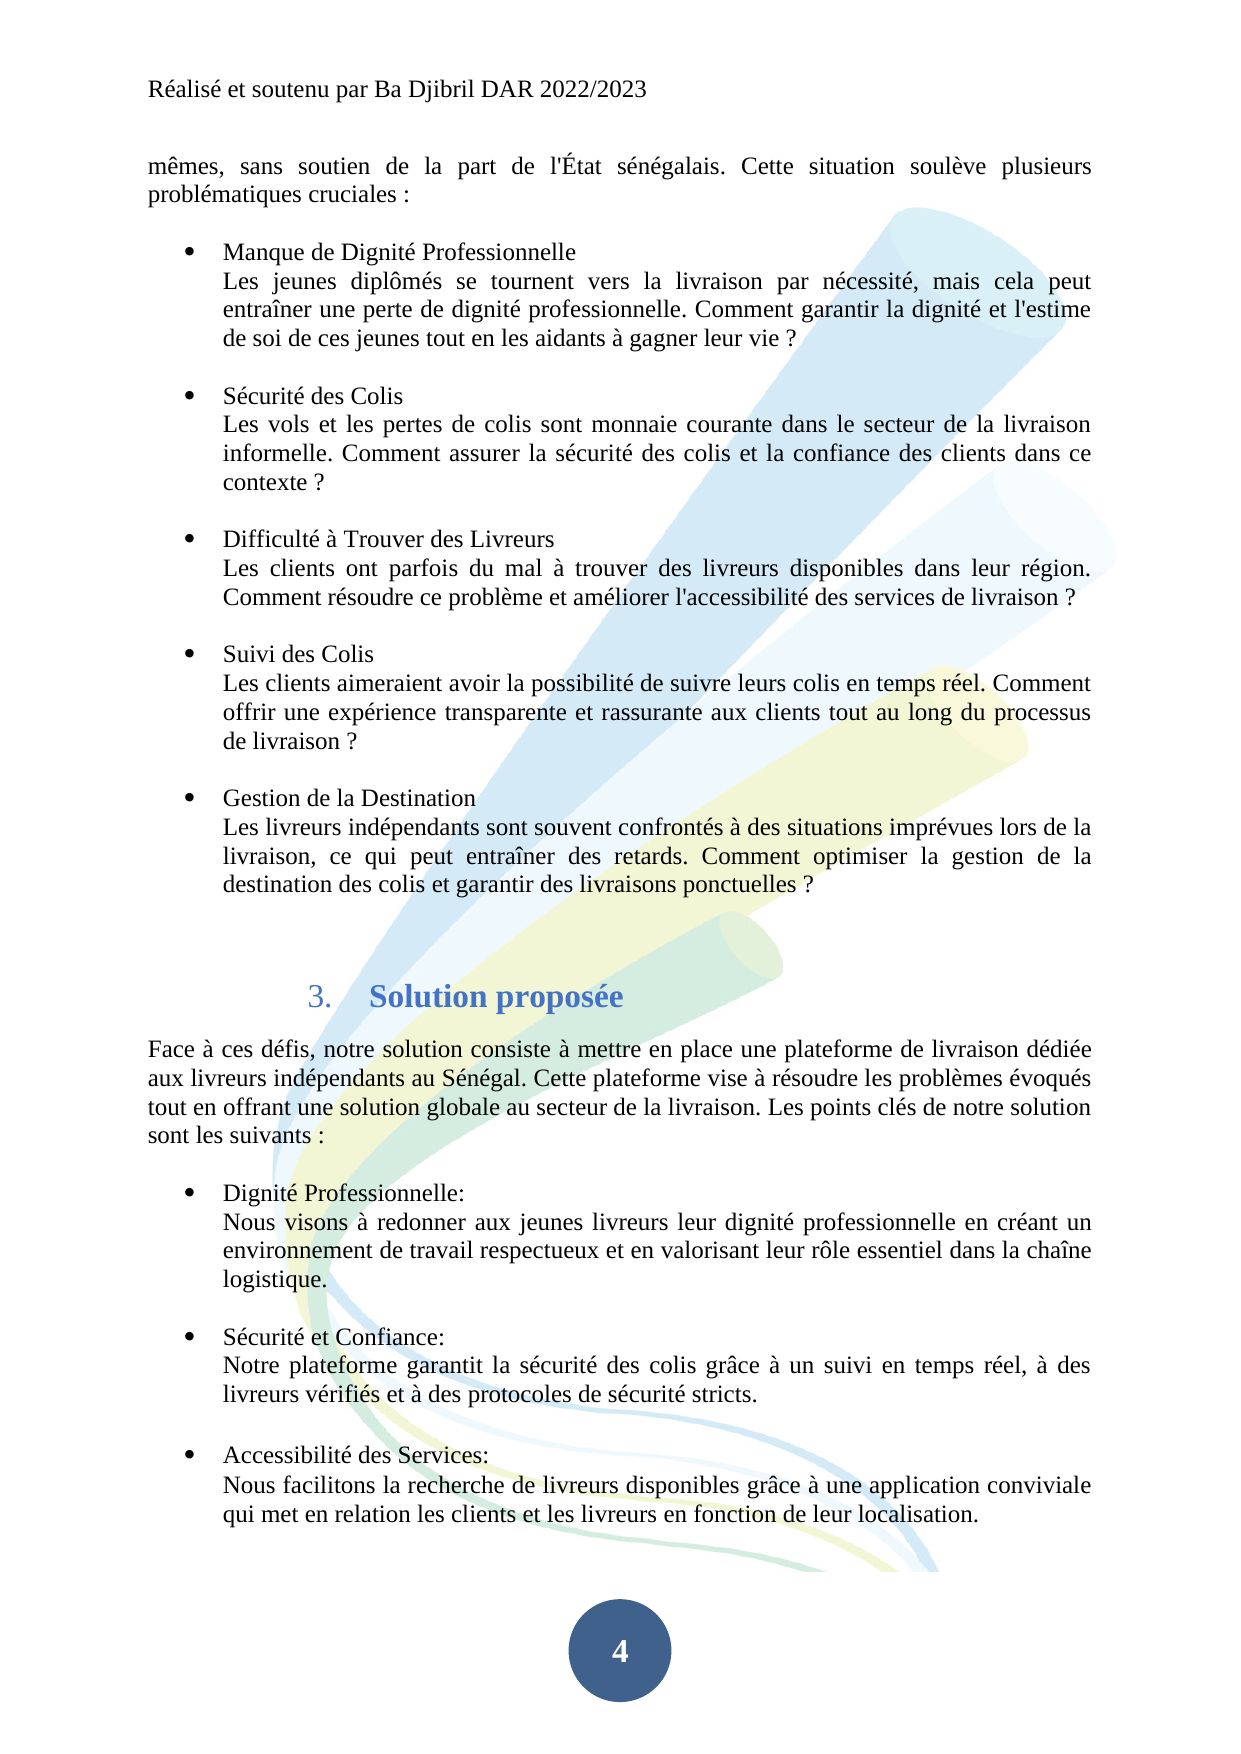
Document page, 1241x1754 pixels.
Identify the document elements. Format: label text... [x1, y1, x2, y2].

text Les livreurs indépendants sont souvent confrontés à des situations imprévues lors de la livraison, ce qui peut entraîner des retards. Comment optimiser la gestion de la destination des colis et garantir des livraisons ponctuelles ? [223, 812, 1093, 898]
list Gestion de la Destination [185, 783, 1093, 812]
list Manque de Dignité Professionnelle [185, 237, 1093, 266]
text Les jeunes diplômés se tournent vers la livraison par nécessité, mais cela peut entraîner une perte de dignité professionnelle. Comment garantir la dignité et l'estime de soi de ces jeunes tout en les aidants à gagner leur vie ? [223, 266, 1093, 352]
text Notre plateforme garantit la sécurité des colis grâce à un suivi en temps réel, à des livreurs vérifiés et à des protocoles de sécurité stricts. [223, 1350, 1093, 1408]
text Les clients ont parfois du mal à trouver des livreurs disponibles dans leur région. Comment résoudre ce problème et améliorer l'accessibilité des services de livraison ? [223, 553, 1093, 611]
text Nous facilitons la recherche de livreurs disponibles grâce à une application conviviale qui met en relation les clients et les livreurs en fonction de leur localisation. [223, 1470, 1093, 1528]
subtitle Solution proposée [307, 977, 1093, 1015]
picture [71, 112, 1220, 1572]
list Difficulté à Trouver des Livreurs [185, 524, 1093, 553]
text Nous visons à redonner aux jeunes livreurs leur dignité professionnelle en créant un environnement de travail respectueux et en valorisant leur rôle essentiel dans la chaîne logistique. [223, 1207, 1093, 1293]
list Suivi des Colis [185, 639, 1093, 668]
text Les vols et les pertes de colis sont monnaie courante dans le secteur de la livraison informelle. Comment assurer la sécurité des colis et la confiance des clients dans ce contexte ? [223, 409, 1093, 496]
list Sécurité des Colis [185, 381, 1093, 409]
list Dignité Professionnelle: [185, 1178, 1093, 1207]
list Sécurité et Confiance: [185, 1322, 1093, 1350]
text Face à ces défis, notre solution consiste à mettre en place une plateforme de livraison dédiée aux livreurs indépendants au Sénégal. Cette plateforme vise à résoudre les problèmes évoqués tout en offrant une solution globale au secteur de la livraison. Les points clés de notre solution sont les suivants : [148, 1034, 1093, 1149]
list Accessibilité des Services: [185, 1437, 1093, 1470]
text Les clients aimeraient avoir la possibilité de suivre leurs colis en temps réel. Comment offrir une expérience transparente et rassurante aux clients tout au long du processus de livraison ? [223, 668, 1093, 754]
